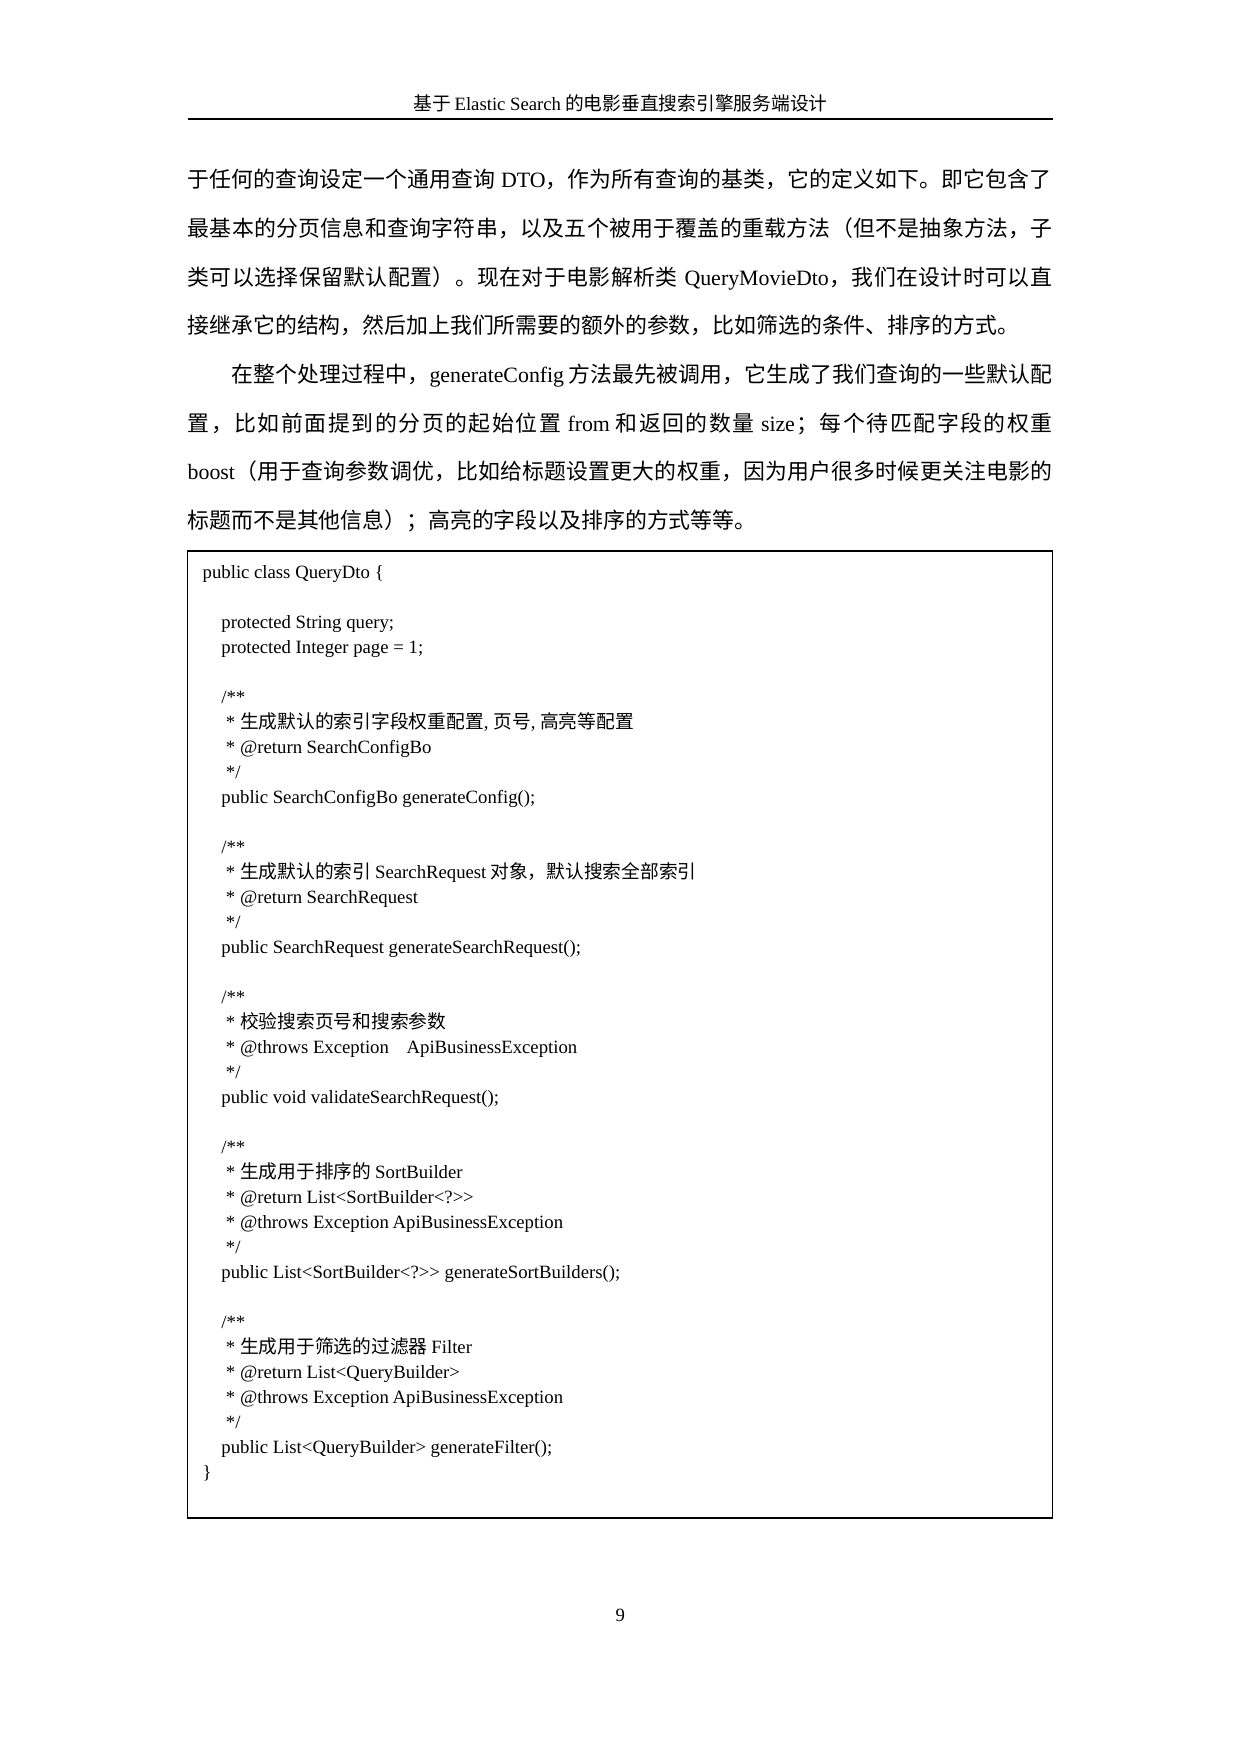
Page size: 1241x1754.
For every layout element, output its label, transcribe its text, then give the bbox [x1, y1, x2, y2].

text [187, 162, 1053, 341]
text 在整个处理过程中，generateConfig方法最先被调用，它生成了我们查询的一些默认配置，比如前面提到的分页的起始位置from和返回的数量size；每个待匹配字段的权重boost（用于查询参数调优，比如给标题设置更大的权重，因为用户很多时候更关注电影的标题而不是其他信息）；高亮的字段以及排序的方式等等。 [187, 356, 1053, 535]
